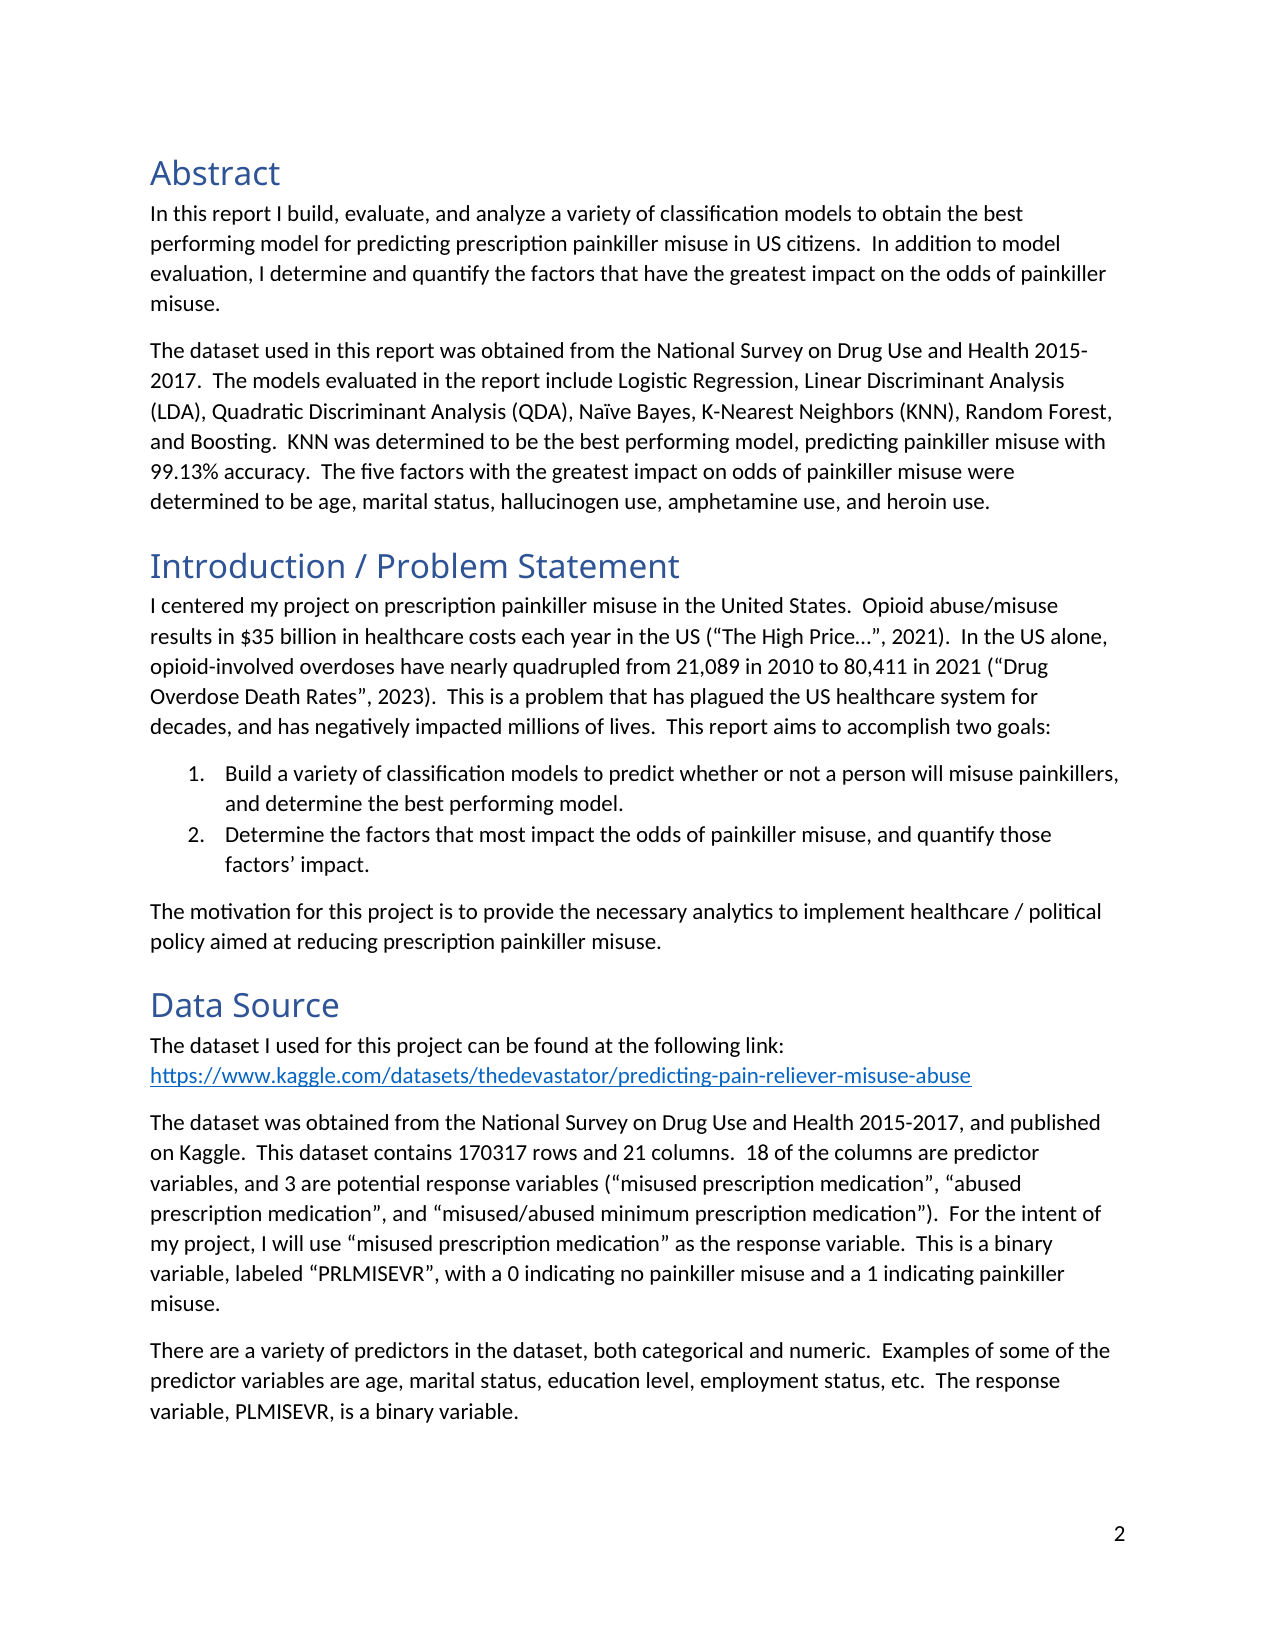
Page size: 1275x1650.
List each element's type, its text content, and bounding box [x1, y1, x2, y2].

list Build a variety of classification models to predict whether or not a person will misuse painkillers, and determine the best performing model. [187, 759, 1125, 818]
subtitle Data Source [150, 982, 1125, 1028]
text The motivation for this project is to provide the necessary analytics to implement healthcare / political policy aimed at reducing prescription painkiller misuse. [150, 897, 1125, 955]
text In this report I build, evaluate, and analyze a variety of classification models to obtain the best performing model for predicting prescription painkiller misuse in US citizens. In addition to model evaluation, I determine and quantify the factors that have the greatest impact on the odds of painkiller misuse. [150, 199, 1125, 318]
subtitle Introduction / Problem Statement [150, 543, 1125, 588]
text I centered my project on prescription painkiller misuse in the United States. Opioid abuse/misuse results in $35 billion in healthcare costs each year in the US (“The High Price…”, 2021). In the US alone, opioid-involved overdoses have nearly quadrupled from 21,089 in 2010 to 80,411 in 2021 (“Drug Overdose Death Rates”, 2023). This is a problem that has plagued the US healthcare system for decades, and has negatively impacted millions of lives. This report aims to accomplish two goals: [150, 592, 1125, 741]
text The dataset used in this report was obtained from the National Survey on Drug Use and Health 2015-2017. The models evaluated in the report include Logistic Regression, Linear Discriminant Analysis (LDA), Quadratic Discriminant Analysis (QDA), Naïve Bayes, K-Nearest Neighbors (KNN), Random Forest, and Boosting. KNN was determined to be the best performing model, predicting painkiller misuse with 99.13% accuracy. The five factors with the greatest impact on odds of painkiller misuse were determined to be age, marital status, hallucinogen use, amphetamine use, and heroin use. [150, 336, 1125, 516]
text The dataset was obtained from the National Survey on Drug Use and Health 2015-2017, and published on Kaggle. This dataset contains 170317 rows and 21 columns. 18 of the columns are predictor variables, and 3 are potential response variables (“misused prescription medication”, “abused prescription medication”, and “misused/abused minimum prescription medication”). For the intent of my project, I will use “misused prescription medication” as the response variable. This is a binary variable, labeled “PRLMISEVR”, with a 0 indicating no painkiller misuse and a 1 indicating painkiller misuse. [150, 1108, 1125, 1318]
text There are a variety of predictors in the dataset, both categorical and numeric. Examples of some of the predictor variables are age, marital status, education level, employment status, etc. The response variable, PLMISEVR, is a binary variable. [150, 1336, 1125, 1425]
subtitle Abstract [150, 150, 1125, 195]
text The dataset I used for this project can be found at the following link: https://www.kaggle.com/datasets/thedevastator/predicting-pain-reliever-misuse-abuse [150, 1031, 1125, 1089]
list Determine the factors that most impact the odds of painkiller misuse, and quantify those factors’ impact. [187, 820, 1125, 878]
